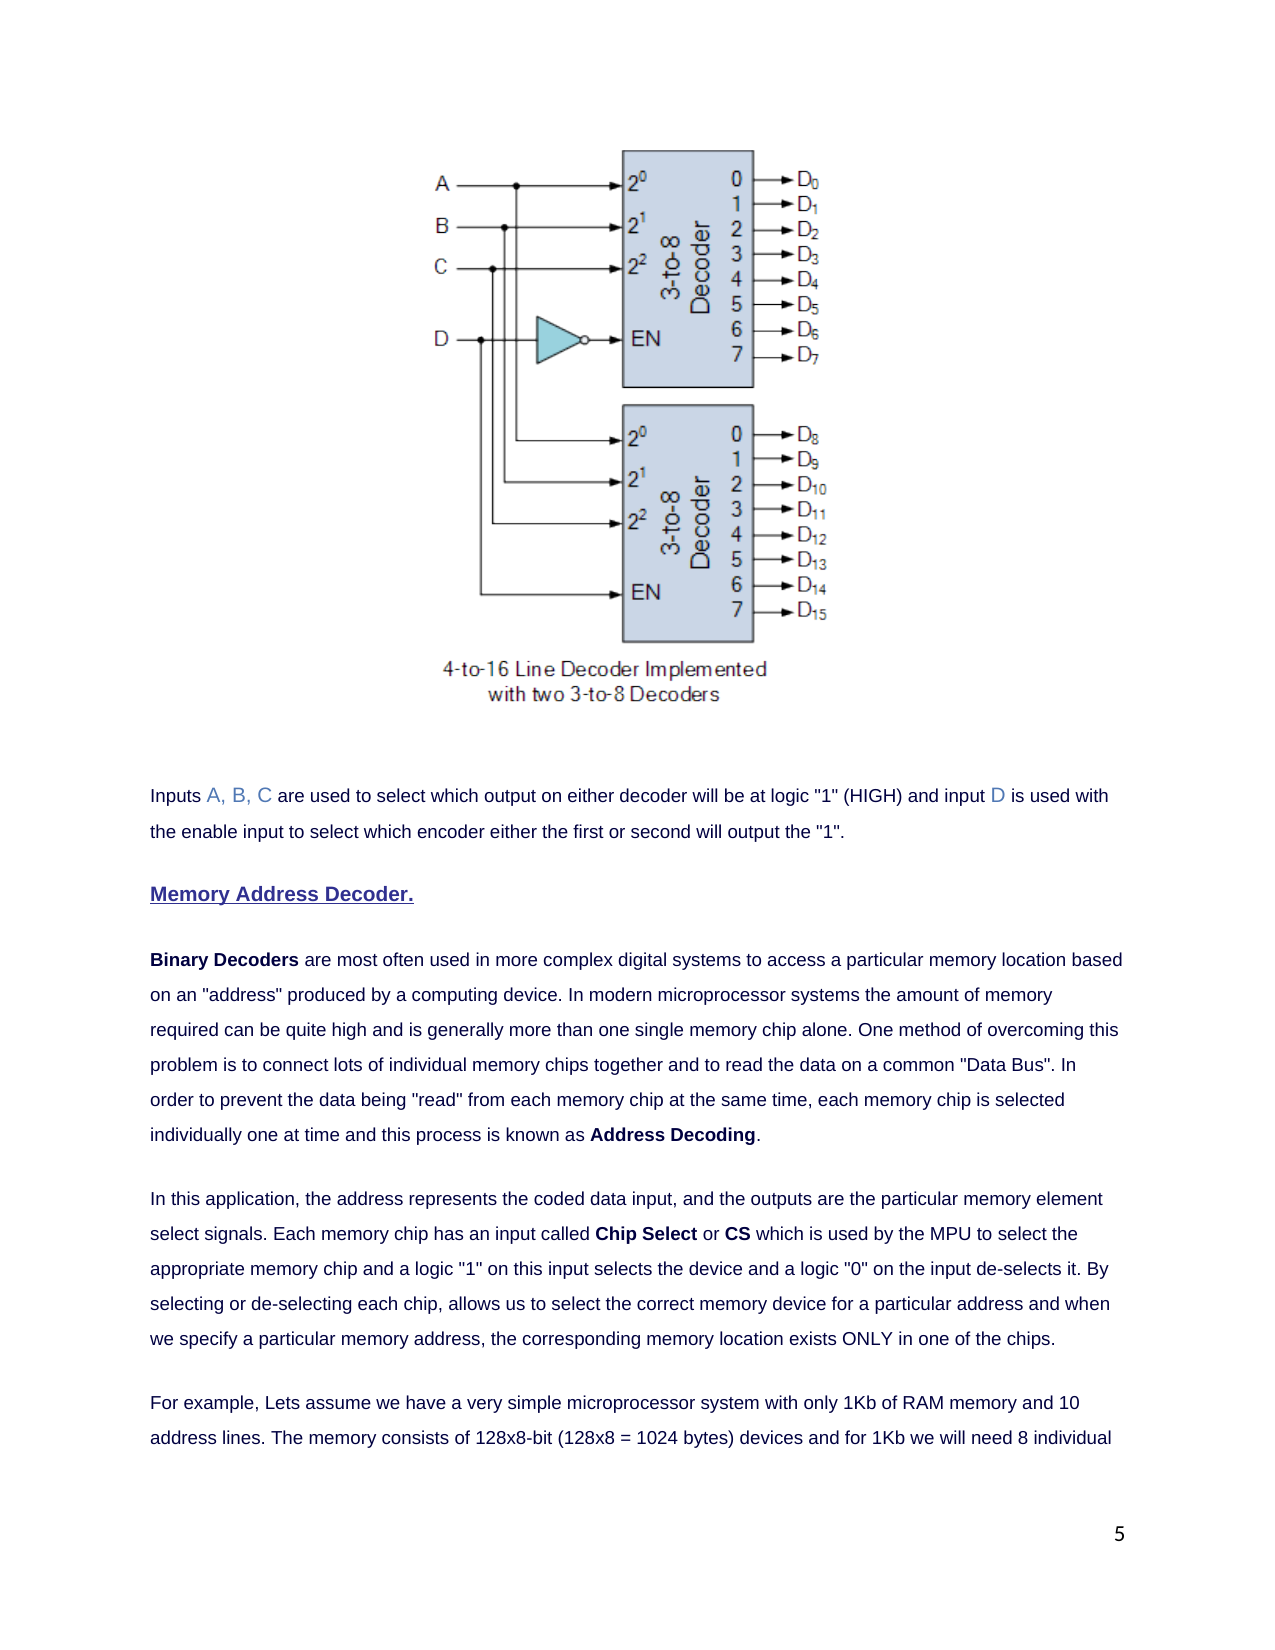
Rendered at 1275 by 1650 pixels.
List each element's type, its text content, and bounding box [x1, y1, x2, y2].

text Binary Decoders are most often used in more complex digital systems to access a particular memory location based on an "address" produced by a computing device. In modern microprocessor systems the amount of memory required can be quite high and is generally more than one single memory chip alone. One method of overcoming this problem is to connect lots of individual memory chips together and to read the data on a common "Data Bus". In order to prevent the data being "read" from each memory chip at the same time, each memory chip is selected individually one at time and this process is known as Address Decoding. [150, 935, 1125, 1145]
picture [434, 150, 827, 708]
text Memory Address Decoder. [150, 871, 1125, 906]
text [150, 1379, 1125, 1449]
text In this application, the address represents the coded data input, and the outputs are the particular memory element select signals. Each memory chip has an input called Chip Select or CS which is used by the MPU to select the appropriate memory chip and a logic "1" on this input selects the device and a logic "0" on the input de-selects it. By selecting or de-selecting each chip, allows us to select the correct memory device for a particular address and when we specify a particular memory address, the corresponding memory location exists ONLY in one of the chips. [150, 1174, 1125, 1349]
text Inputs A, B, C are used to select which output on either decoder will be at logic "1" (HIGH) and input D is used with the enable input to select which encoder either the first or second will output the "1". [150, 772, 1125, 842]
